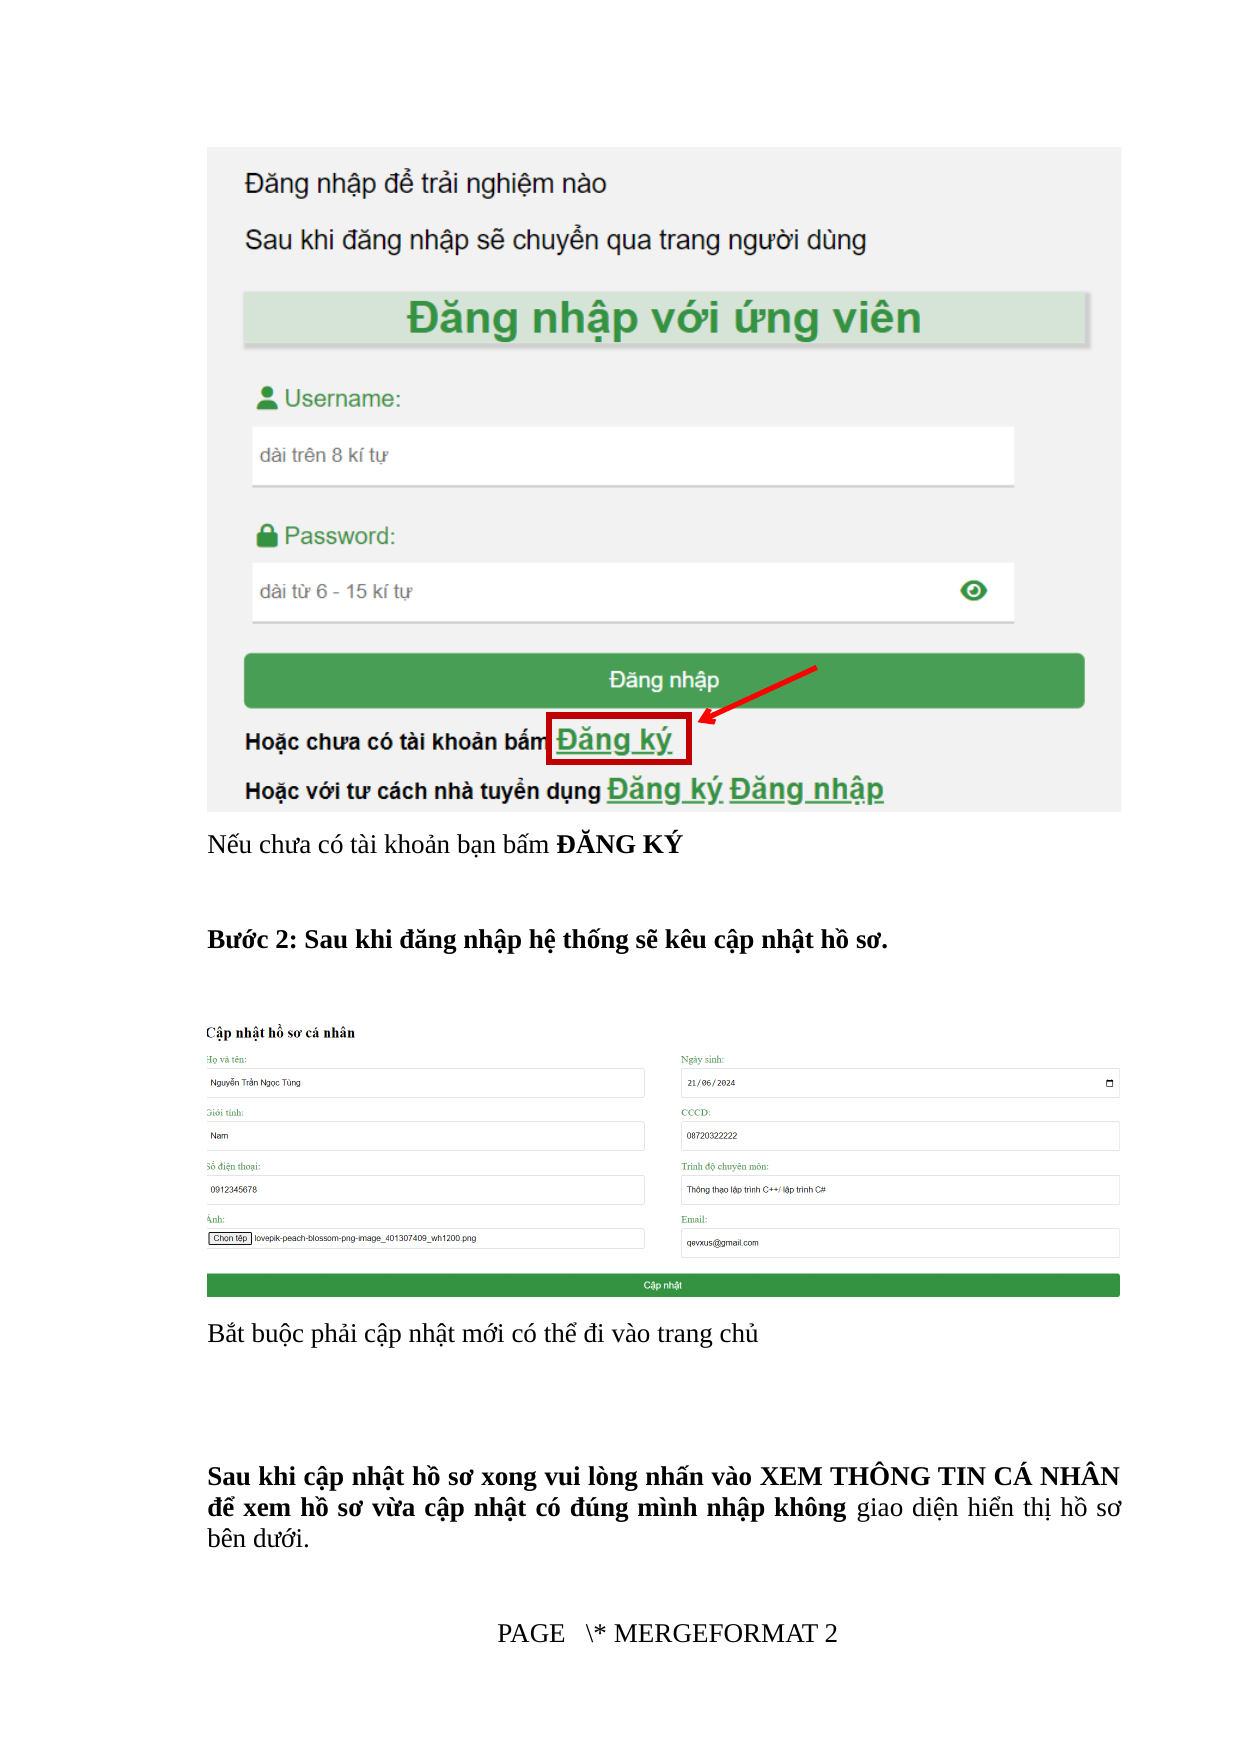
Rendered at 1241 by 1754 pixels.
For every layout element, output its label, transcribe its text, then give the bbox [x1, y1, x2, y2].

text Bắt buộc phải cập nhật mới có thể đi vào trang chủ [207, 1317, 1122, 1348]
picture [207, 147, 1122, 812]
text Sau khi cập nhật hồ sơ xong vui lòng nhấn vào XEM THÔNG TIN CÁ NHÂN để xem hồ sơ vừa cập nhật có đúng mình nhập không giao diện hiển thị hồ sơ bên dưới. [207, 1460, 1122, 1554]
picture [207, 1019, 1120, 1301]
text Bước 2: Sau khi đăng nhập hệ thống sẽ kêu cập nhật hồ sơ. [207, 924, 1122, 955]
text Nếu chưa có tài khoản bạn bấm ĐĂNG KÝ [207, 828, 1122, 859]
